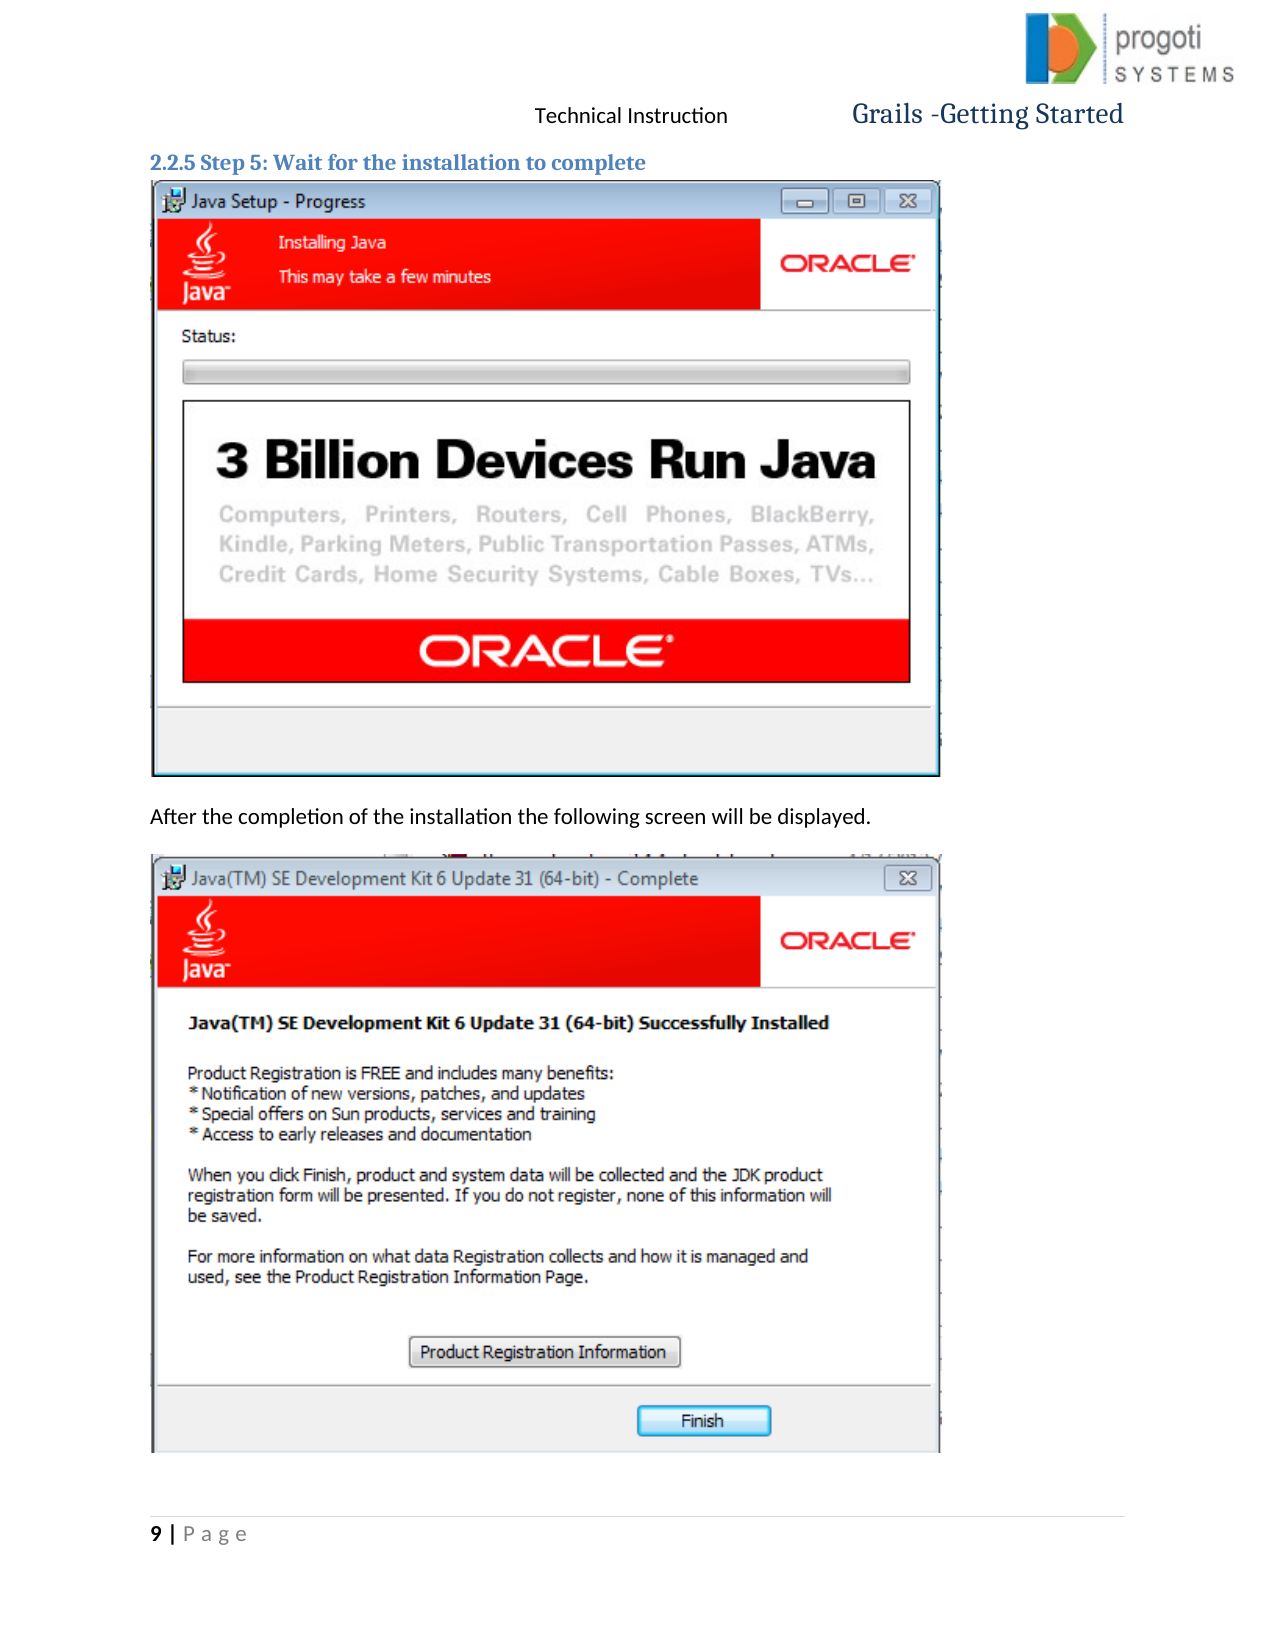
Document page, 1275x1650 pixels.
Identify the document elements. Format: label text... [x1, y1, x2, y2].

picture [150, 854, 942, 1453]
subtitle 2.2.5 Step 5: Wait for the installation to complete [150, 150, 1125, 176]
picture [1025, 13, 1235, 84]
text After the completion of the installation the following screen will be displayed. [150, 802, 1125, 830]
picture [150, 180, 942, 777]
